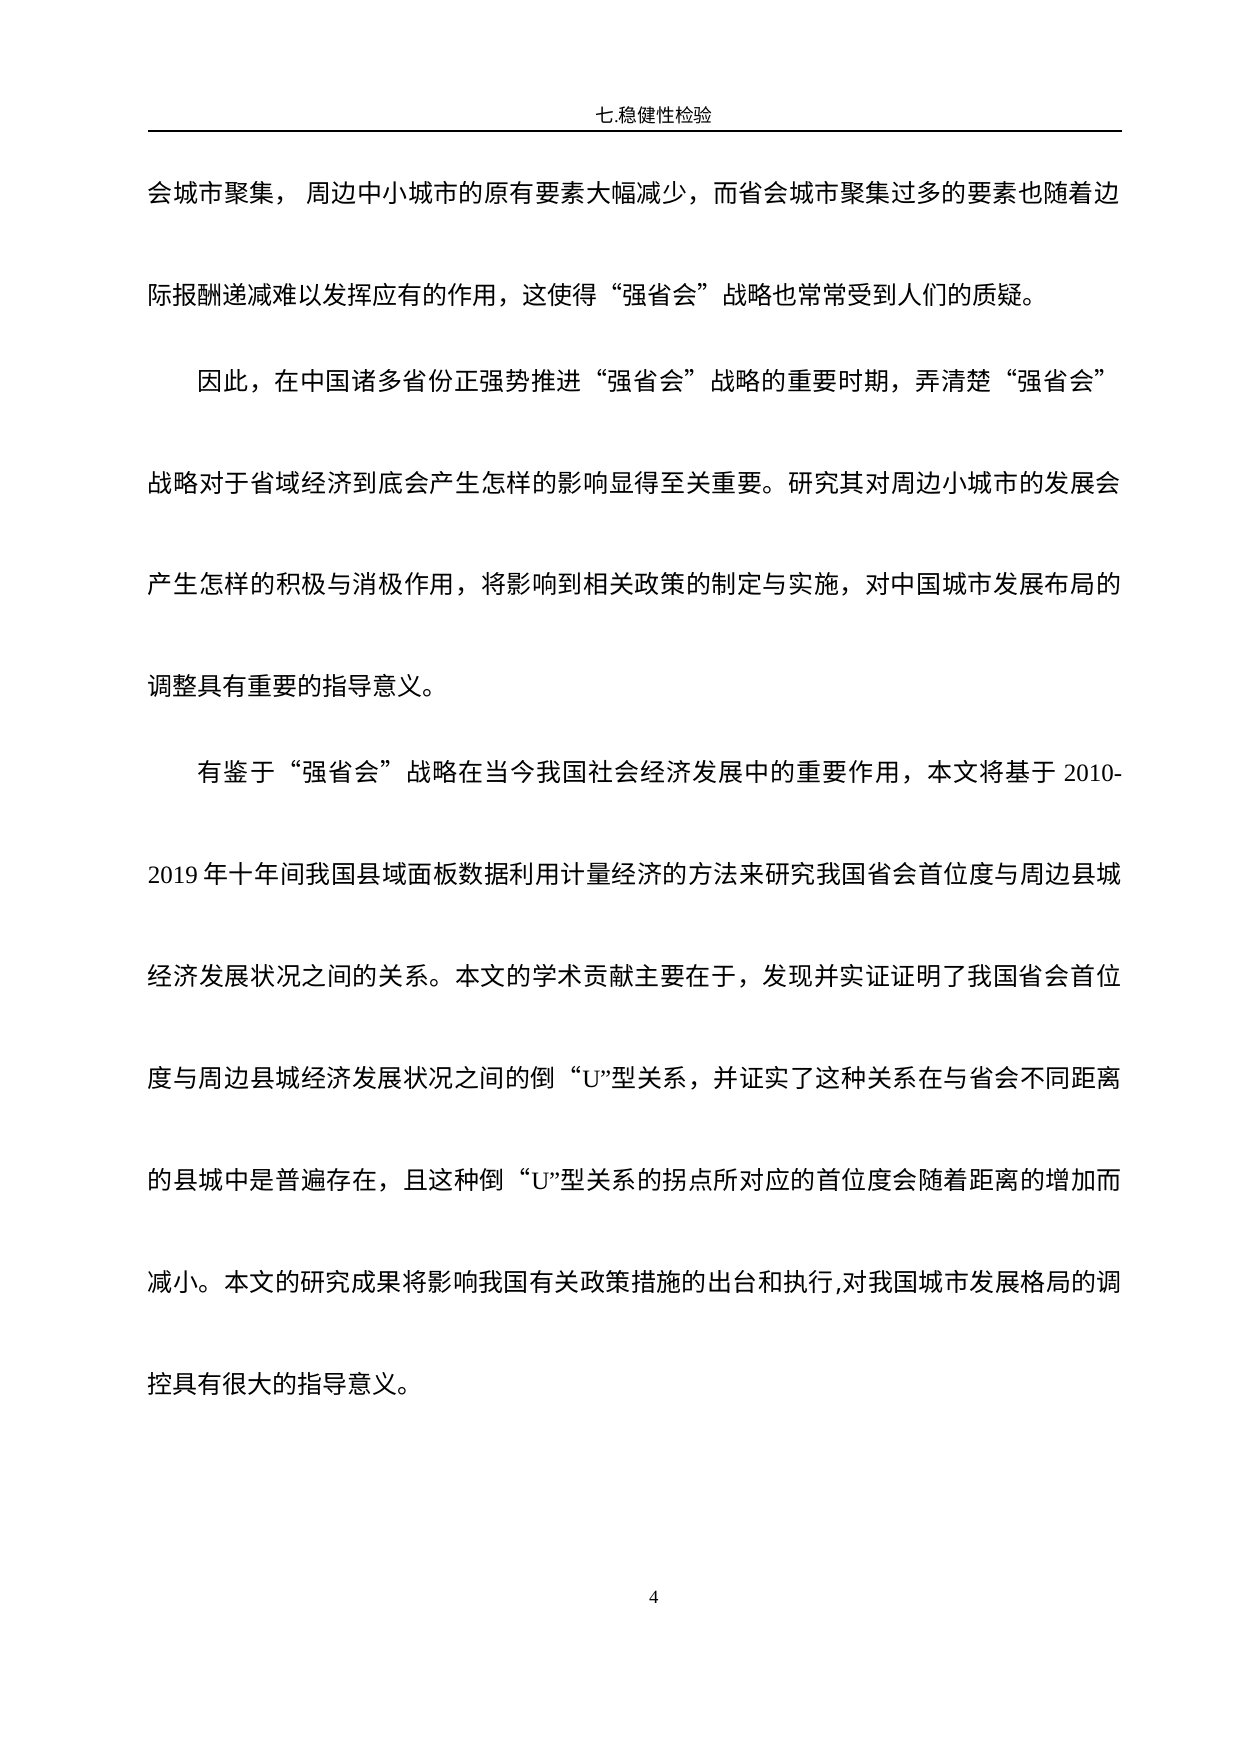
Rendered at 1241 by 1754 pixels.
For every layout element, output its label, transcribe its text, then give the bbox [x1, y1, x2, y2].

text 因此，在中国诸多省份正强势推进“强省会”战略的重要时期，弄清楚“强省会”战略对于省域经济到底会产生怎样的影响显得至关重要。研究其对周边小城市的发展会产生怎样的积极与消极作用，将影响到相关政策的制定与实施，对中国城市发展布局的调整具有重要的指导意义。 [148, 345, 1122, 719]
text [148, 157, 1122, 327]
text 有鉴于“强省会”战略在当今我国社会经济发展中的重要作用，本文将基于2010-2019年十年间我国县域面板数据利用计量经济的方法来研究我国省会首位度与周边县城经济发展状况之间的关系。本文的学术贡献主要在于，发现并实证证明了我国省会首位度与周边县城经济发展状况之间的倒“U”型关系，并证实了这种关系在与省会不同距离的县城中是普遍存在，且这种倒“U”型关系的拐点所对应的首位度会随着距离的增加而减小。本文的研究成果将影响我国有关政策措施的出台和执行,对我国城市发展格局的调控具有很大的指导意义。 [148, 737, 1122, 1416]
